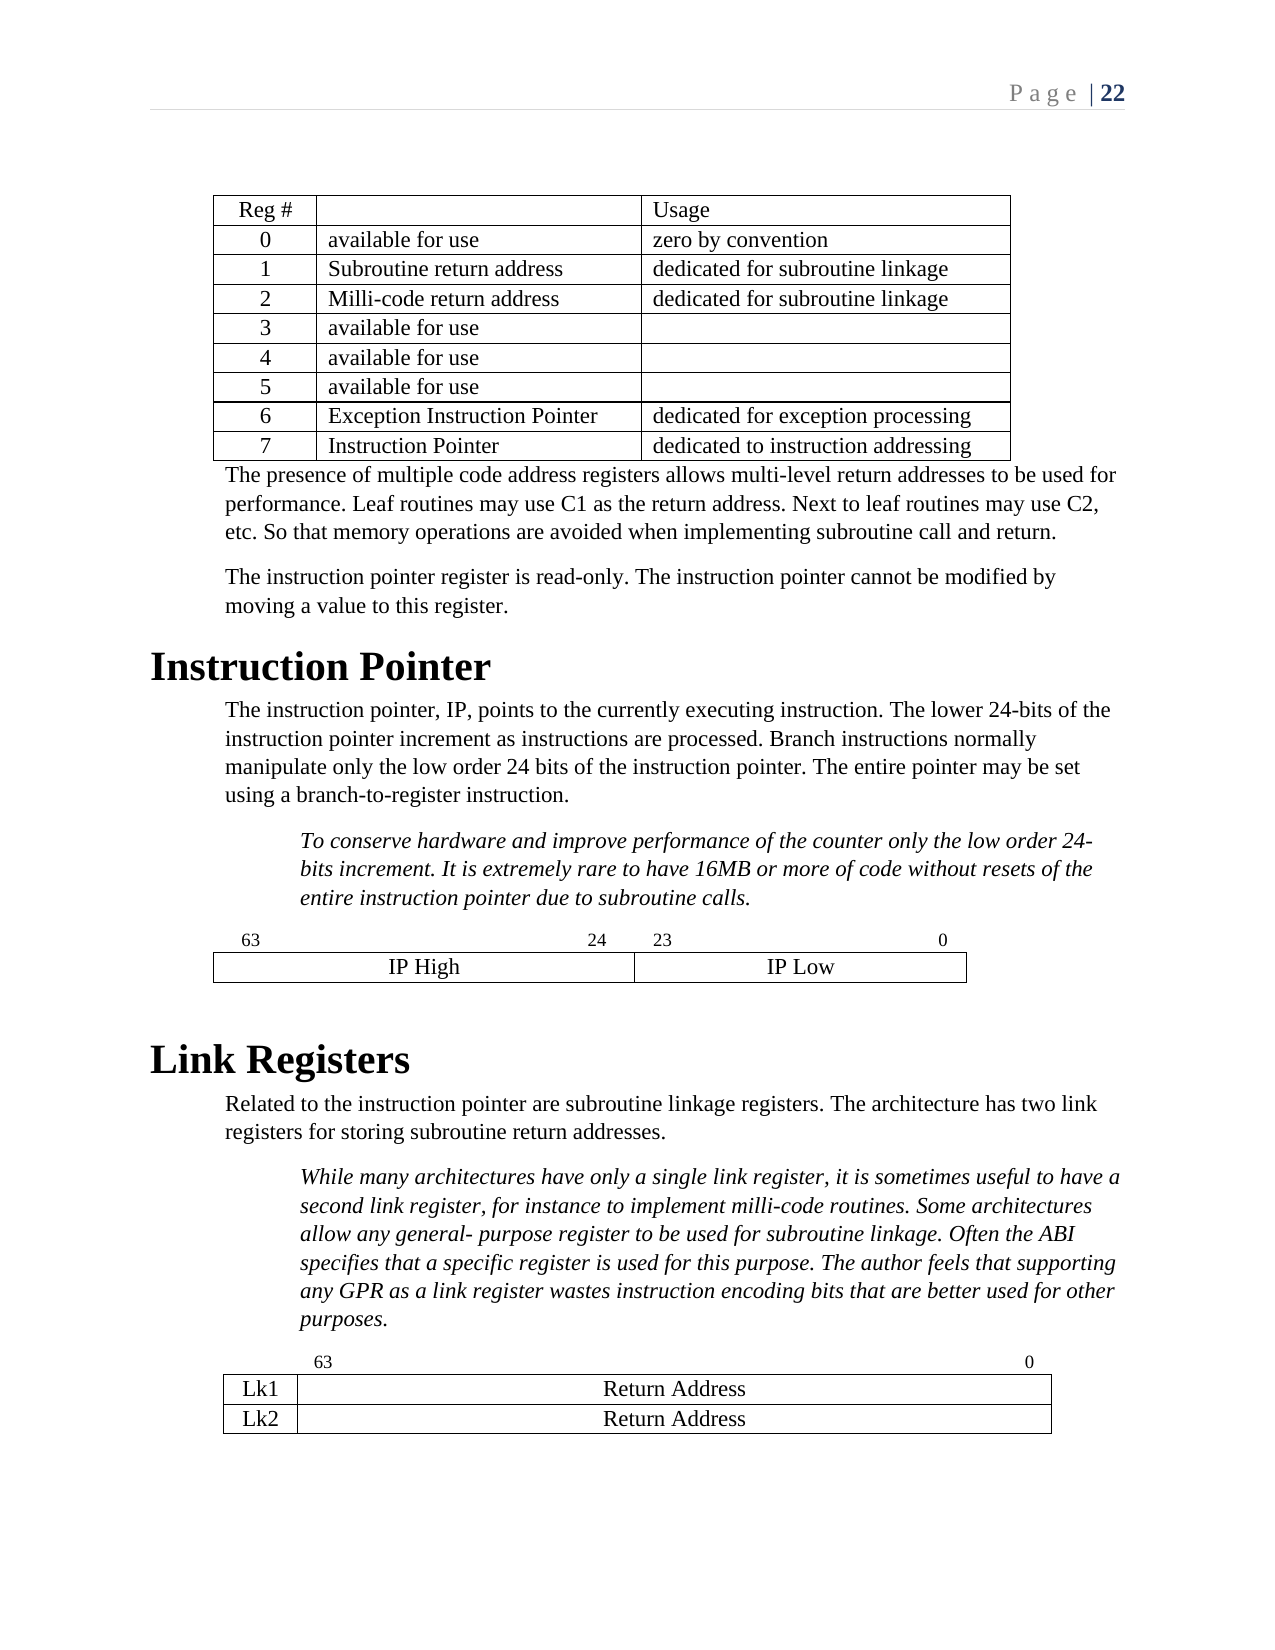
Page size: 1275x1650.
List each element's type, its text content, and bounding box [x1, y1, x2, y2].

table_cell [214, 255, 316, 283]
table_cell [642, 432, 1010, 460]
text The instruction pointer, IP, points to the currently executing instruction. The lower 24-bits of the instruction pointer increment as instructions are processed. Branch instructions normally manipulate only the low order 24 bits of the instruction pointer. The entire pointer may be set using a branch-to-register instruction. [225, 696, 1125, 808]
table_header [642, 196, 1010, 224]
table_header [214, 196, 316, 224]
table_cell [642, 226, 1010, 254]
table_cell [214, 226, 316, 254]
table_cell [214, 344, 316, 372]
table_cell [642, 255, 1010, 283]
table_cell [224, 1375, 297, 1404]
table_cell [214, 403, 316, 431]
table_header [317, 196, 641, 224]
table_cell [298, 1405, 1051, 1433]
text The presence of multiple code address registers allows multi-level return addresses to be used for performance. Leaf routines may use C1 as the return address. Next to leaf routines may use C2, etc. So that memory operations are avoided when implementing subroutine call and return. [225, 461, 1125, 545]
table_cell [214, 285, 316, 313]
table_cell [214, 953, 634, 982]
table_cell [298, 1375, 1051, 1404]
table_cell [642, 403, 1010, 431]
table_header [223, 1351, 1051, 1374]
subtitle Link Registers [150, 1035, 1125, 1083]
subtitle Instruction Pointer [150, 641, 1125, 689]
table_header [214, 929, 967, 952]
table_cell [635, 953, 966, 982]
text While many architectures have only a single link register, it is sometimes useful to have a second link register, for instance to implement milli-code routines. Some architectures allow any general- purpose register to be used for subroutine linkage. Often the ABI specifies that a specific register is used for this purpose. The author feels that supporting any GPR as a link register wastes instruction encoding bits that are better used for other purposes. [300, 1163, 1125, 1332]
text The instruction pointer register is read-only. The instruction pointer cannot be modified by moving a value to this register. [225, 563, 1125, 618]
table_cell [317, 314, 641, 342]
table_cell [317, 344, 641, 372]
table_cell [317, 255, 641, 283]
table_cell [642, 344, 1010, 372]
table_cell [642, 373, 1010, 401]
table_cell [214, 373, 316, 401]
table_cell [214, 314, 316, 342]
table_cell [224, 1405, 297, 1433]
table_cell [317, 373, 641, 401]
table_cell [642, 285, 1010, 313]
text To conserve hardware and improve performance of the counter only the low order 24-bits increment. It is extremely rare to have 16MB or more of code without resets of the entire instruction pointer due to subroutine calls. [300, 827, 1125, 910]
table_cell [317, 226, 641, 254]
text Related to the instruction pointer are subroutine linkage registers. The architecture has two link registers for storing subroutine return addresses. [225, 1090, 1125, 1144]
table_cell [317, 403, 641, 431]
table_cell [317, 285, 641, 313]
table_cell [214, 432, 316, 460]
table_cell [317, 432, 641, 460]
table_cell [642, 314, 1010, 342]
